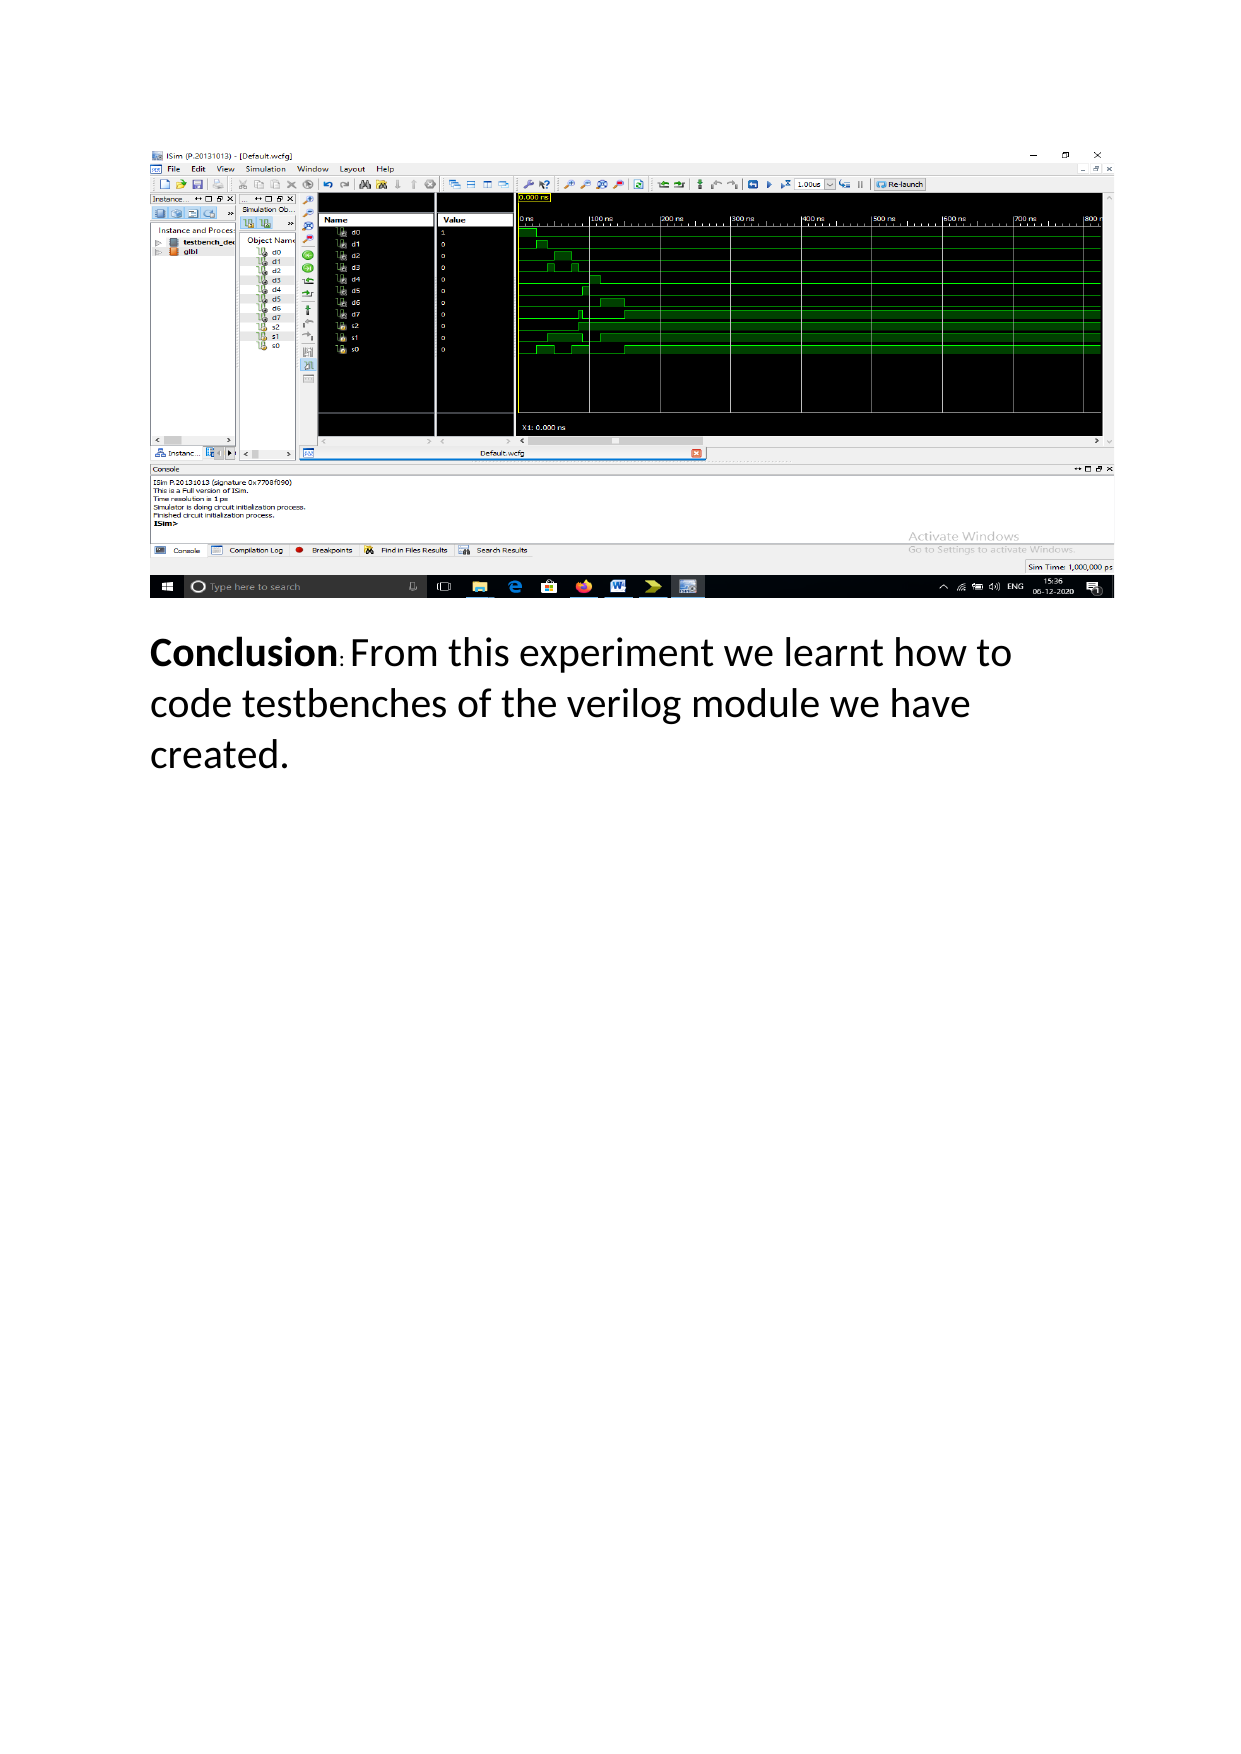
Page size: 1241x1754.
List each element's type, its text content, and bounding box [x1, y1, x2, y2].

picture [150, 150, 1115, 598]
text Conclusion: From this experiment we learnt how to code testbenches of the verilog module we have created. [150, 626, 1090, 778]
